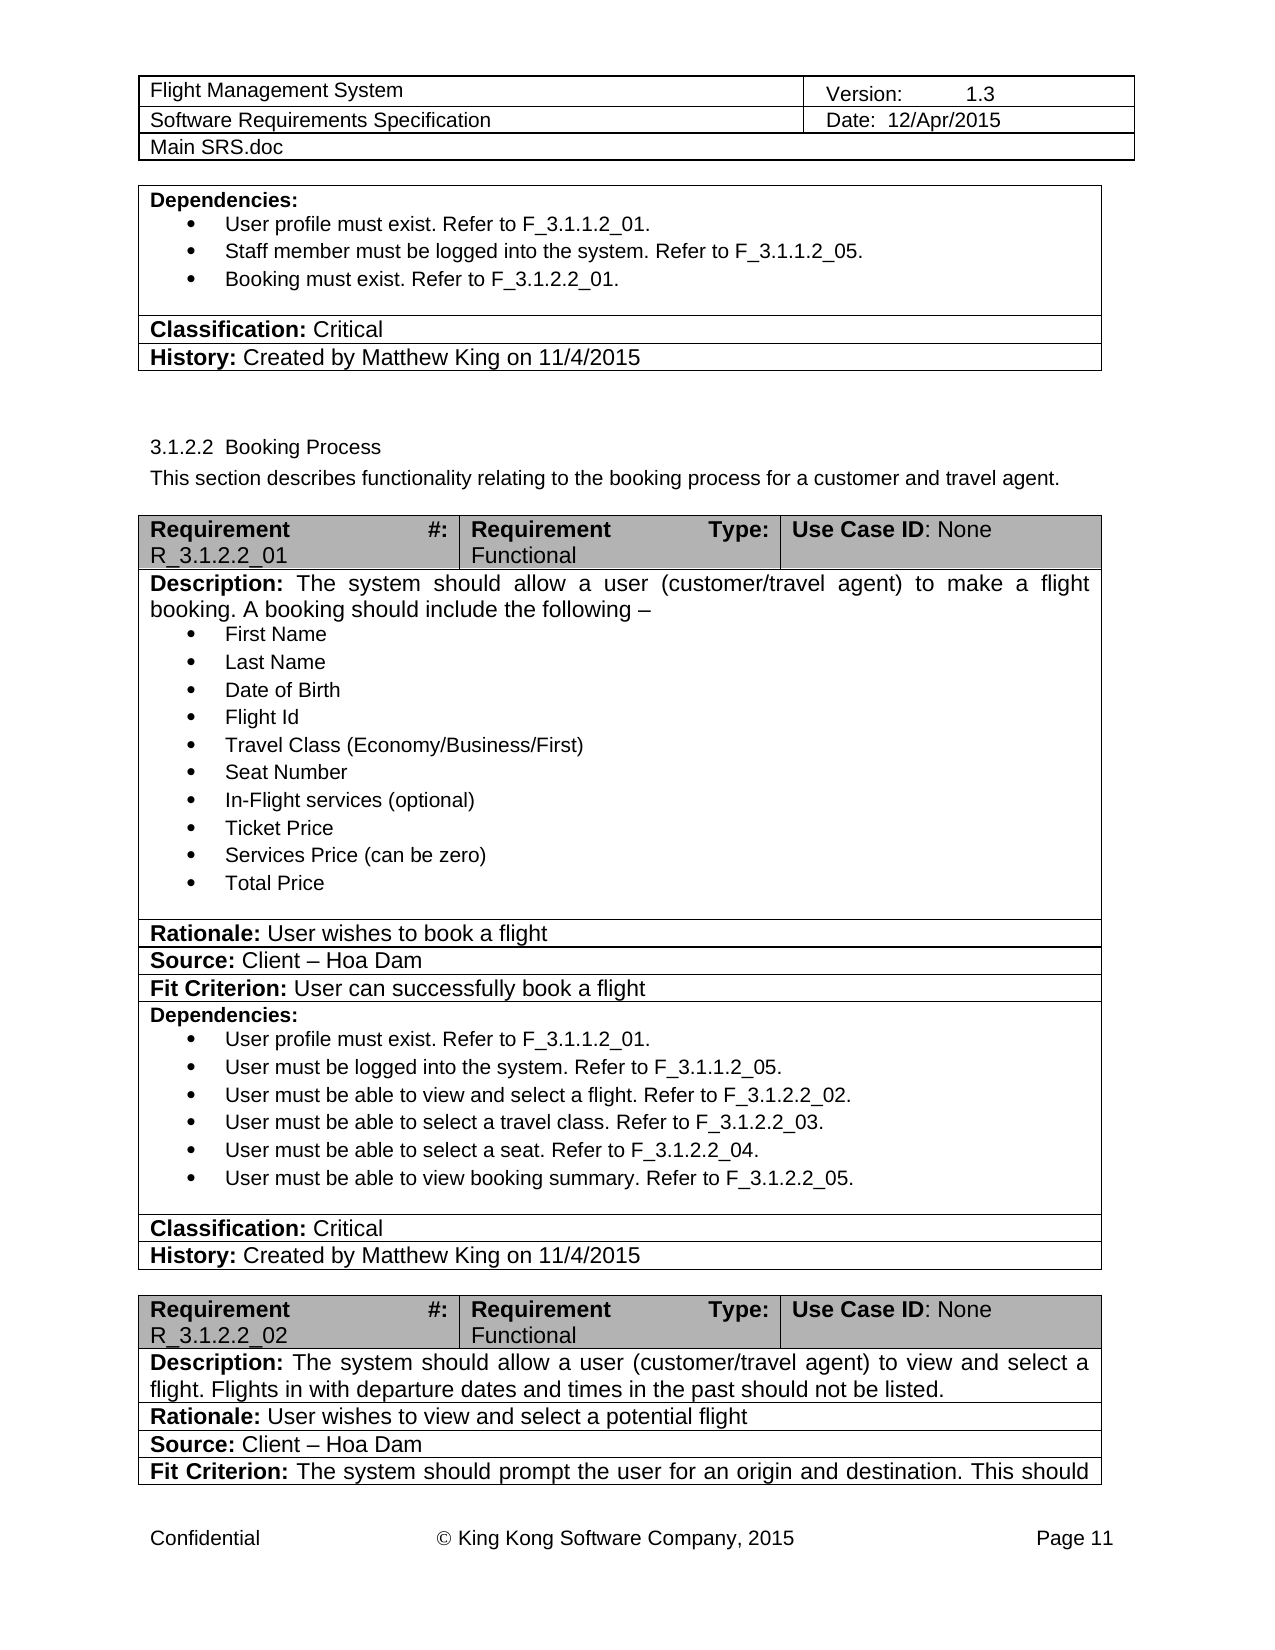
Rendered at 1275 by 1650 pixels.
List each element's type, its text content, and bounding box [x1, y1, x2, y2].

table_cell Description: The system should allow a user (customer/travel agent) to make a flight booking. A booking should include the following – First Name Last Name Date of Birth Flight Id Travel Class (Economy/Business/First) Seat Number In-Flight services (optional) Ticket Price Services Price (can be zero) Total Price [139, 570, 1101, 919]
text This section describes functionality relating to the booking process for a customer and travel agent. [150, 465, 1125, 490]
table_header Requirement #: R_3.1.2.2_01 [139, 516, 459, 568]
table_header Requirement #: R_3.1.2.2_02 [139, 1296, 459, 1348]
table_cell Rationale: User wishes to view and select a potential flight [139, 1403, 1101, 1429]
table_cell Source: Client – Hoa Dam [139, 1431, 1101, 1457]
table_cell Dependencies: User profile must exist. Refer to F_3.1.1.2_01. Staff member must be logged into the system. Refer to F_3.1.1.2_05. Booking must exist. Refer to F_3.1.2.2_01. [139, 186, 1101, 315]
table_header Requirement Type: Functional [460, 1296, 780, 1348]
table_cell Dependencies: User profile must exist. Refer to F_3.1.1.2_01. User must be logged into the system. Refer to F_3.1.1.2_05. User must be able to view and select a flight. Refer to F_3.1.2.2_02. User must be able to select a travel class. Refer to F_3.1.2.2_03. User must be able to select a seat. Refer to F_3.1.2.2_04. User must be able to view booking summary. Refer to F_3.1.2.2_05. [139, 1002, 1101, 1214]
table_cell Classification: Critical [139, 316, 1101, 342]
table_cell Description: The system should allow a user (customer/travel agent) to view and select a flight. Flights in with departure dates and times in the past should not be listed. [139, 1349, 1101, 1402]
table_header Requirement Type: Functional [460, 516, 780, 568]
subtitle Booking Process [150, 433, 1125, 458]
table_header Use Case ID: None [781, 1296, 1101, 1348]
table_cell History: Created by Matthew King on 11/4/2015 [139, 344, 1101, 370]
table_cell History: Created by Matthew King on 11/4/2015 [139, 1242, 1101, 1268]
table_cell Classification: Critical [139, 1215, 1101, 1241]
table_cell Rationale: User wishes to book a flight [139, 920, 1101, 946]
table_header Use Case ID: None [781, 516, 1101, 568]
table_cell Source: Client – Hoa Dam [139, 948, 1101, 974]
table_cell Fit Criterion: User can successfully book a flight [139, 975, 1101, 1001]
